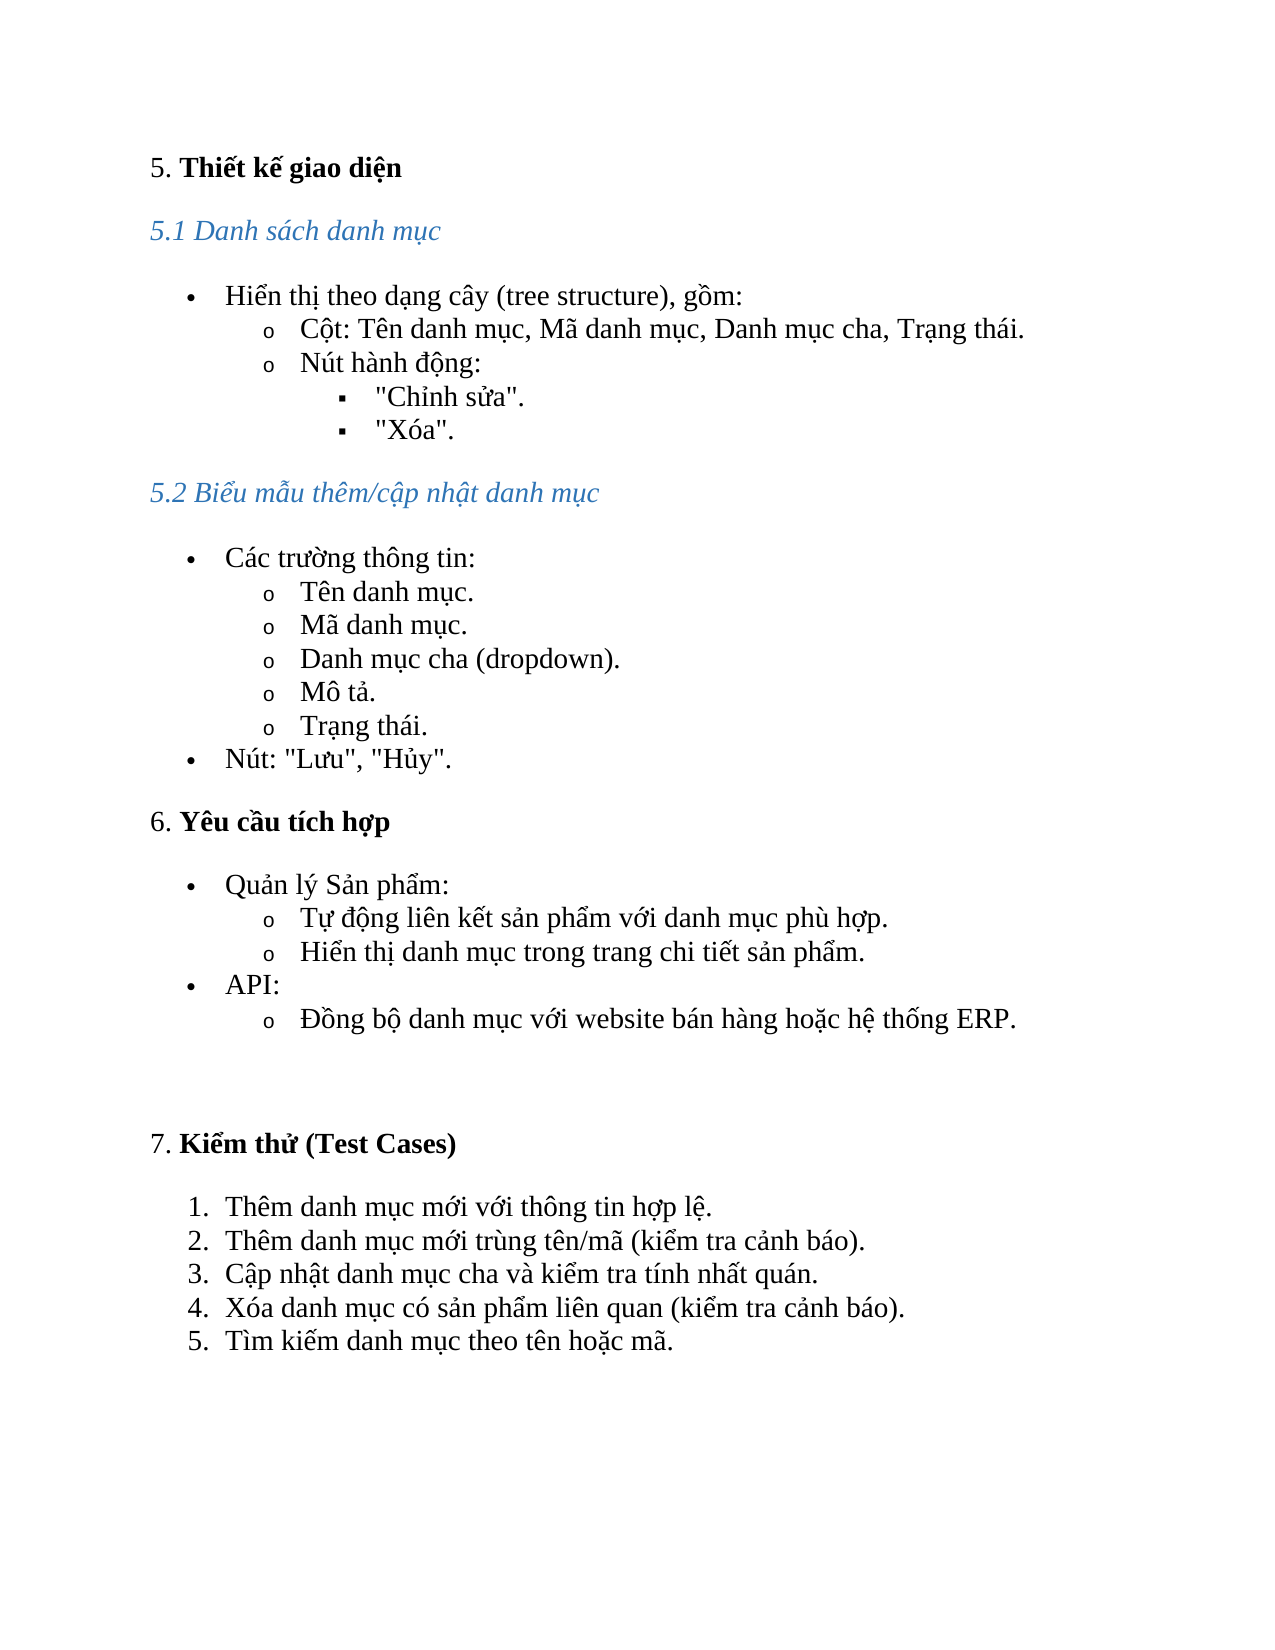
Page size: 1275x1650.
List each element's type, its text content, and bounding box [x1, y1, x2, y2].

list Hiển thị danh mục trong trang chi tiết sản phẩm. [262, 934, 1125, 967]
list Cột: Tên danh mục, Mã danh mục, Danh mục cha, Trạng thái. [262, 312, 1125, 345]
list Thêm danh mục mới với thông tin hợp lệ. [187, 1189, 1125, 1223]
list "Chỉnh sửa". [337, 379, 1125, 412]
subtitle 5.2 Biểu mẫu thêm/cập nhật danh mục [150, 475, 1125, 508]
list Xóa danh mục có sản phẩm liên quan (kiểm tra cảnh báo). [187, 1290, 1125, 1323]
list Mã danh mục. [262, 607, 1125, 641]
list Mô tả. [262, 674, 1125, 708]
list Nút hành động: [262, 345, 1125, 379]
list Nút: "Lưu", "Hủy". [187, 741, 1125, 775]
list "Xóa". [337, 412, 1125, 446]
list Tự động liên kết sản phẩm với danh mục phù hợp. [262, 900, 1125, 934]
subtitle 5. Thiết kế giao diện [150, 150, 1125, 183]
list Hiển thị theo dạng cây (tree structure), gồm: [187, 278, 1125, 312]
subtitle 5.1 Danh sách danh mục [150, 213, 1125, 246]
list Quản lý Sản phẩm: [187, 867, 1125, 900]
list Tên danh mục. [262, 574, 1125, 607]
list Trạng thái. [262, 708, 1125, 741]
list Thêm danh mục mới trùng tên/mã (kiểm tra cảnh báo). [187, 1223, 1125, 1256]
list API: [187, 967, 1125, 1001]
subtitle 7. Kiểm thử (Test Cases) [150, 1126, 1125, 1160]
list Danh mục cha (dropdown). [262, 641, 1125, 674]
list Đồng bộ danh mục với website bán hàng hoặc hệ thống ERP. [262, 1001, 1125, 1034]
list Các trường thông tin: [187, 540, 1125, 574]
subtitle 6. Yêu cầu tích hợp [150, 804, 1125, 838]
list Tìm kiếm danh mục theo tên hoặc mã. [187, 1323, 1125, 1357]
list Cập nhật danh mục cha và kiểm tra tính nhất quán. [187, 1256, 1125, 1290]
